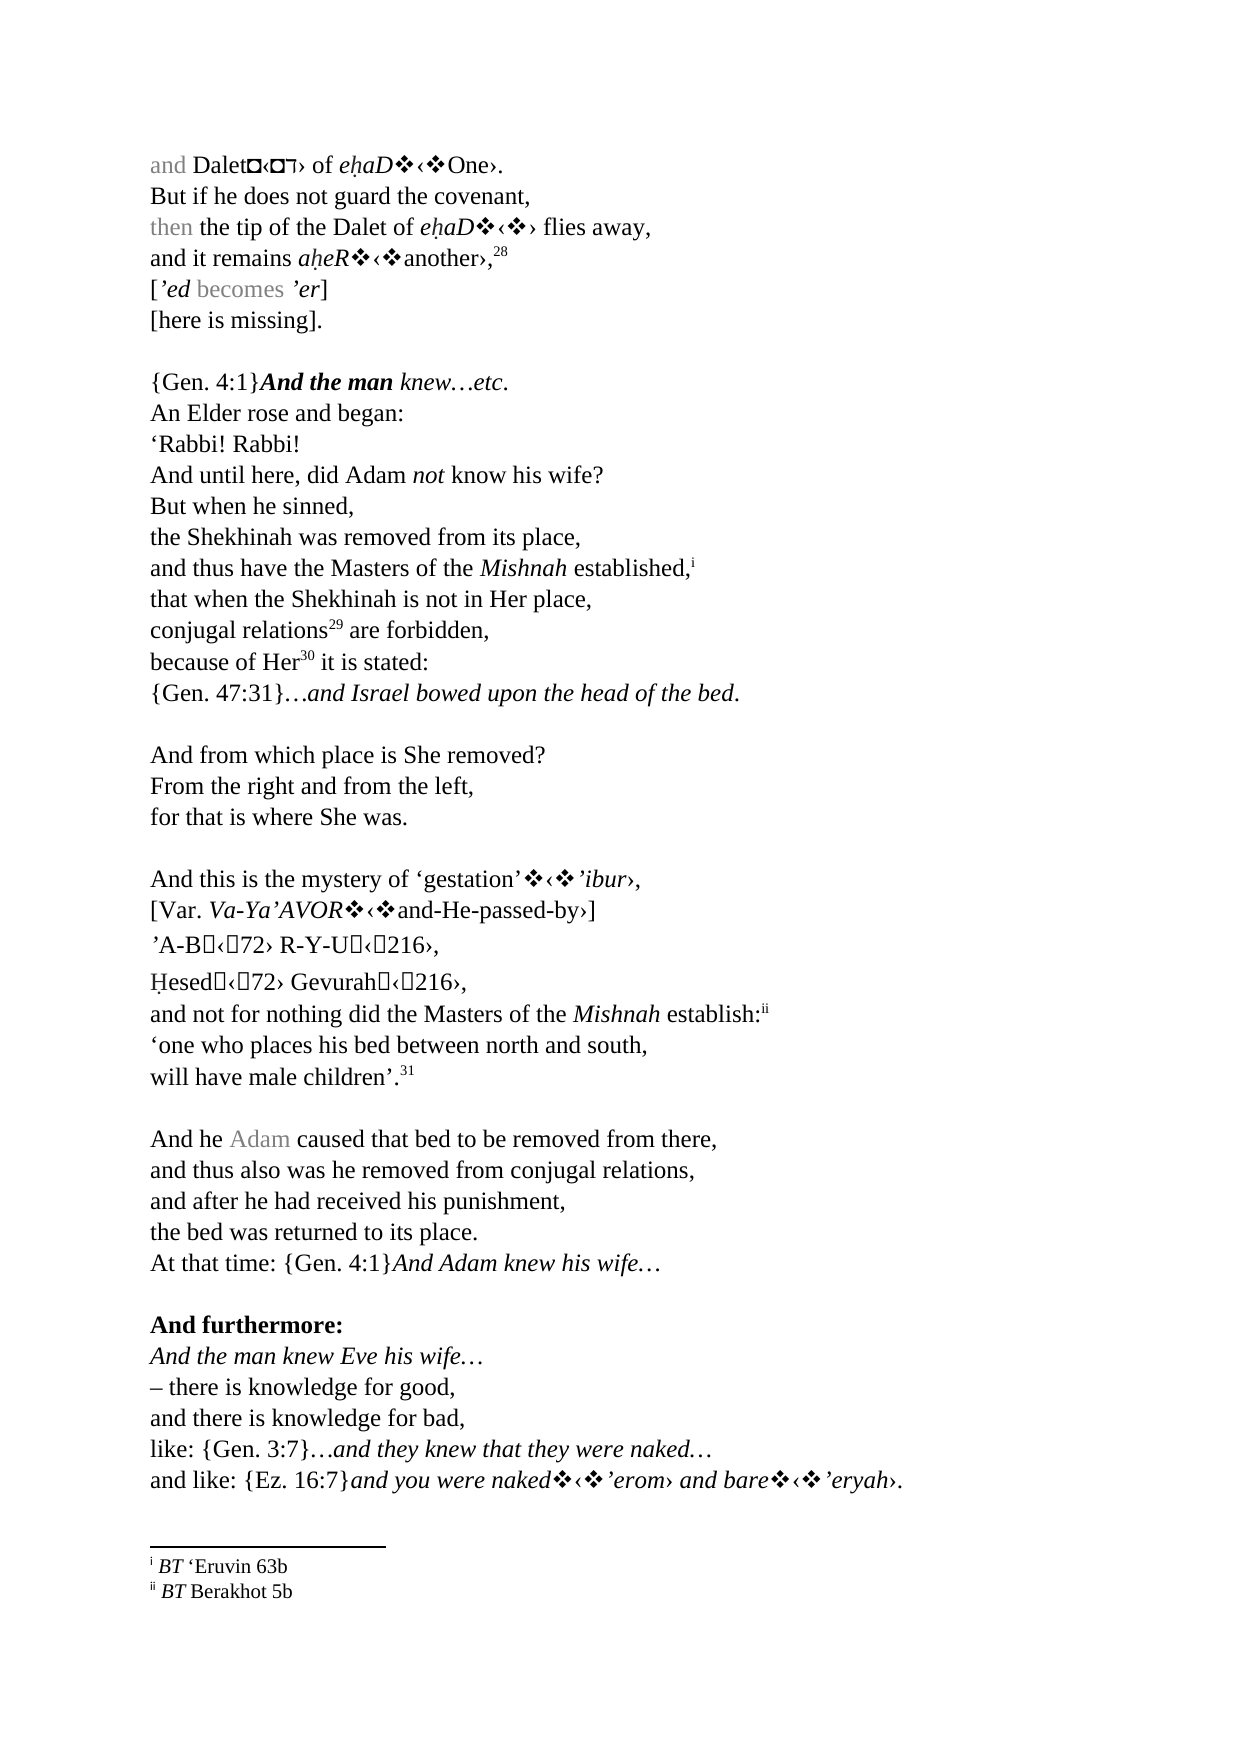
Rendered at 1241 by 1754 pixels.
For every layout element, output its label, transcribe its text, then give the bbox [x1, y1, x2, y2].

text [150, 1310, 1090, 1494]
text {Gen. 4:1}And the man knew…etc. An Elder rose and began: ‘Rabbi! Rabbi! And until here, did Adam not know his wife? But when he sinned, the Shekhinah was removed from its place, and thus have the Masters of the Mishnah established, that when the Shekhinah is not in Her place, conjugal relations are forbidden, because of Her it is stated: {Gen. 47:31}…and Israel bowed upon the head of the bed. [150, 367, 1090, 706]
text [150, 150, 1090, 334]
text And from which place is She removed? From the right and from the left, for that is where She was. [150, 740, 1090, 831]
text And he Adam caused that bed to be removed from there, and thus also was he removed from conjugal relations, and after he had received his punishment, the bed was returned to its place. At that time: {Gen. 4:1}And Adam knew his wife… [150, 1124, 1090, 1277]
text And this is the mystery of ‘gestation’‹ʼibur›, [Var. Va-Ya’AVOR‹and-He-passed-by›] ’A-B‹72› R-Y-U‹216›, Ḥesed‹72› Gevurah‹216›, and not for nothing did the Masters of the Mishnah establish: ‘one who places his bed between north and south, will have male children’. [150, 864, 1090, 1090]
